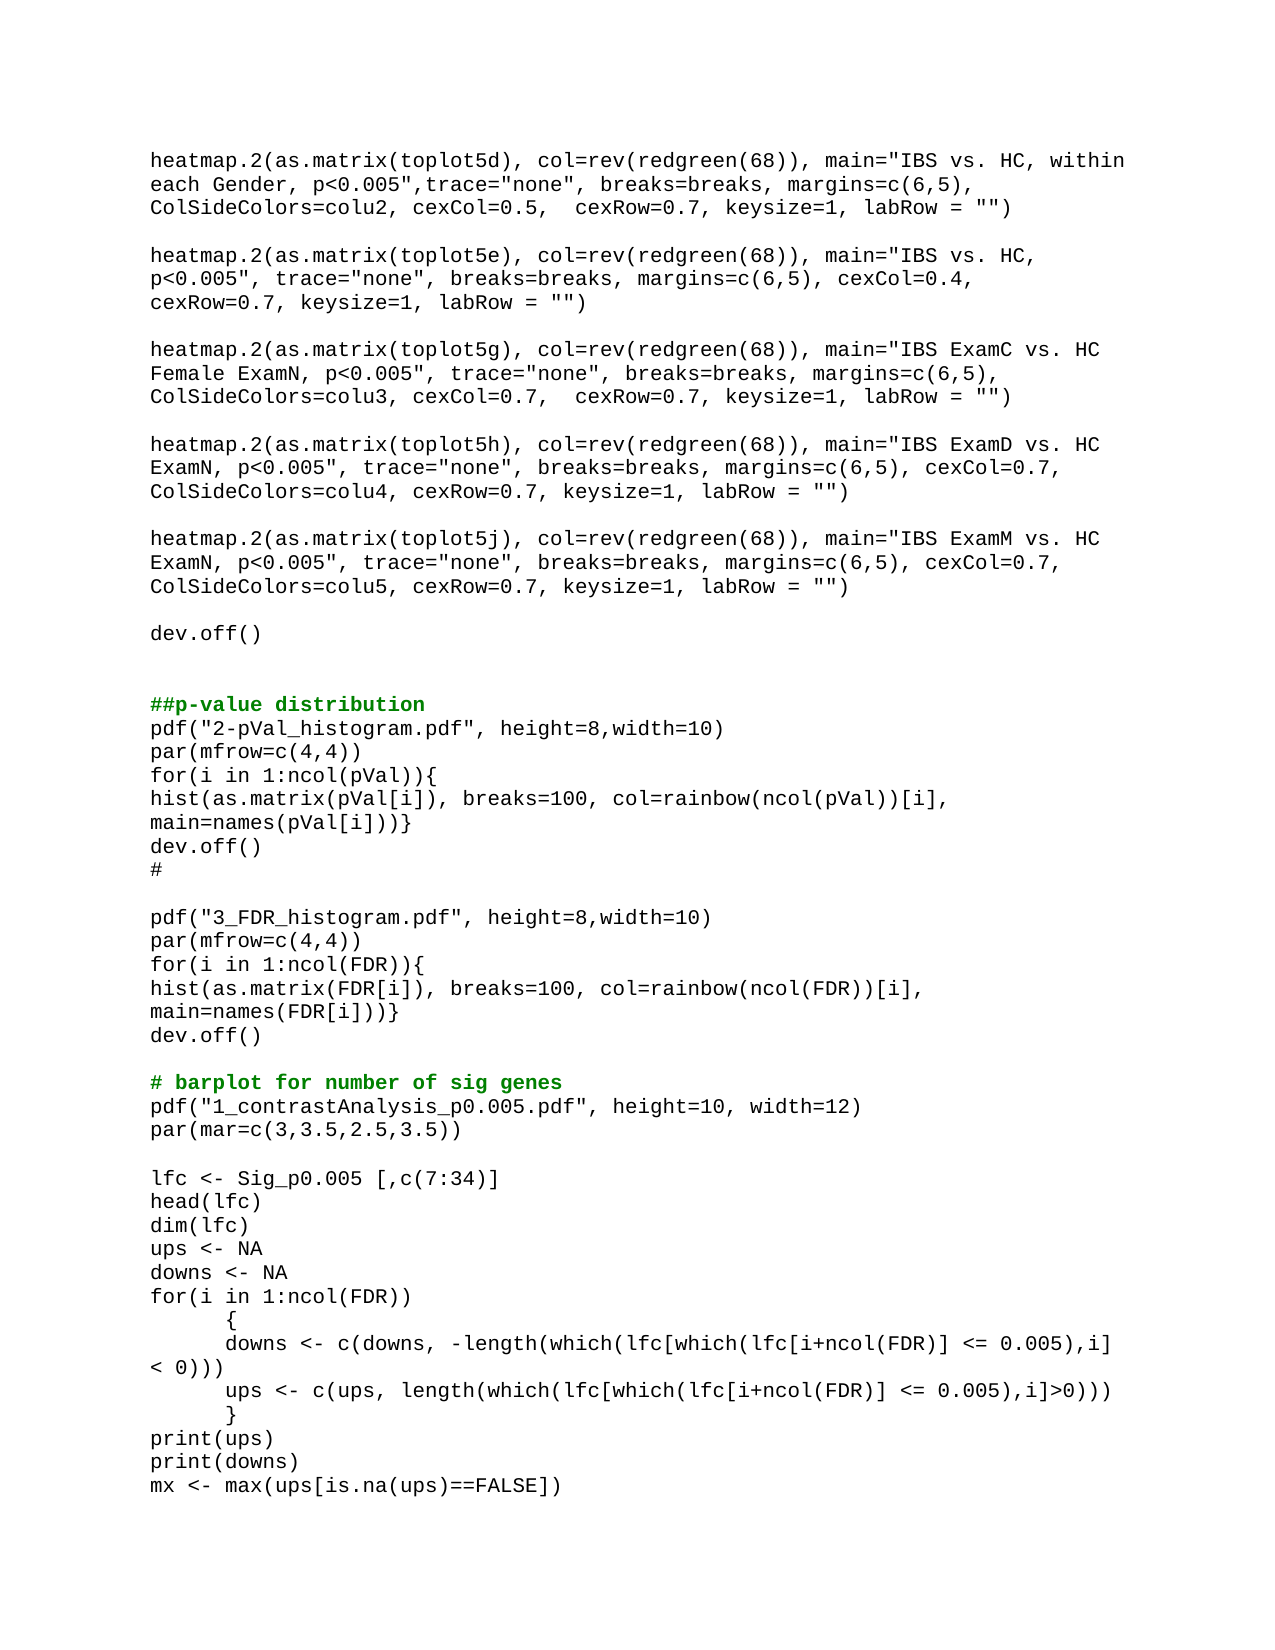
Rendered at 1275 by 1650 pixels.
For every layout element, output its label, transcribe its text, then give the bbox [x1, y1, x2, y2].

text for(i in 1:ncol(pVal)){ [150, 765, 1125, 788]
text mx <- max(ups[is.na(ups)==FALSE]) [150, 1475, 1125, 1498]
text ups <- c(ups, length(which(lfc[which(lfc[i+ncol(FDR)] <= 0.005),i]>0))) [150, 1380, 1125, 1404]
text par(mfrow=c(4,4)) [150, 930, 1125, 954]
text pdf("2-pVal_histogram.pdf", height=8,width=10) [150, 717, 1125, 741]
text hist(as.matrix(pVal[i]), breaks=100, col=rainbow(ncol(pVal))[i], main=names(pVal[i]))} [150, 788, 1125, 836]
text # barplot for number of sig genes [150, 1072, 1125, 1096]
text ##p-value distribution [150, 694, 1125, 717]
text for(i in 1:ncol(FDR)) [150, 1286, 1125, 1309]
text { [150, 1309, 1125, 1333]
text downs <- c(downs, -length(which(lfc[which(lfc[i+ncol(FDR)] <= 0.005),i] < 0))) [150, 1333, 1125, 1380]
text hist(as.matrix(FDR[i]), breaks=100, col=rainbow(ncol(FDR))[i], main=names(FDR[i]))} [150, 978, 1125, 1025]
text head(lfc) [150, 1191, 1125, 1215]
text dim(lfc) [150, 1215, 1125, 1238]
text print(ups) [150, 1428, 1125, 1451]
text dev.off() [150, 623, 1125, 647]
text par(mar=c(3,3.5,2.5,3.5)) [150, 1119, 1125, 1143]
text for(i in 1:ncol(FDR)){ [150, 954, 1125, 978]
text pdf("3_FDR_histogram.pdf", height=8,width=10) [150, 907, 1125, 930]
text lfc <- Sig_p0.005 [,c(7:34)] [150, 1167, 1125, 1191]
text heatmap.2(as.matrix(toplot5g), col=rev(redgreen(68)), main="IBS ExamC vs. HC Female ExamN, p<0.005", trace="none", breaks=breaks, margins=c(6,5), ColSideColors=colu3, cexCol=0.7, cexRow=0.7, keysize=1, labRow = "") [150, 339, 1125, 410]
text heatmap.2(as.matrix(toplot5h), col=rev(redgreen(68)), main="IBS ExamD vs. HC ExamN, p<0.005", trace="none", breaks=breaks, margins=c(6,5), cexCol=0.7, ColSideColors=colu4, cexRow=0.7, keysize=1, labRow = "") [150, 434, 1125, 505]
text # [150, 859, 1125, 883]
text heatmap.2(as.matrix(toplot5d), col=rev(redgreen(68)), main="IBS vs. HC, within each Gender, p<0.005",trace="none", breaks=breaks, margins=c(6,5), ColSideColors=colu2, cexCol=0.5, cexRow=0.7, keysize=1, labRow = "") [150, 150, 1125, 221]
text heatmap.2(as.matrix(toplot5e), col=rev(redgreen(68)), main="IBS vs. HC, p<0.005", trace="none", breaks=breaks, margins=c(6,5), cexCol=0.4, cexRow=0.7, keysize=1, labRow = "") [150, 244, 1125, 316]
text heatmap.2(as.matrix(toplot5j), col=rev(redgreen(68)), main="IBS ExamM vs. HC ExamN, p<0.005", trace="none", breaks=breaks, margins=c(6,5), cexCol=0.7, ColSideColors=colu5, cexRow=0.7, keysize=1, labRow = "") [150, 528, 1125, 599]
text dev.off() [150, 836, 1125, 859]
text } [150, 1404, 1125, 1428]
text downs <- NA [150, 1262, 1125, 1286]
text par(mfrow=c(4,4)) [150, 741, 1125, 765]
text ups <- NA [150, 1238, 1125, 1262]
text dev.off() [150, 1025, 1125, 1048]
text print(downs) [150, 1451, 1125, 1475]
text pdf("1_contrastAnalysis_p0.005.pdf", height=10, width=12) [150, 1096, 1125, 1119]
